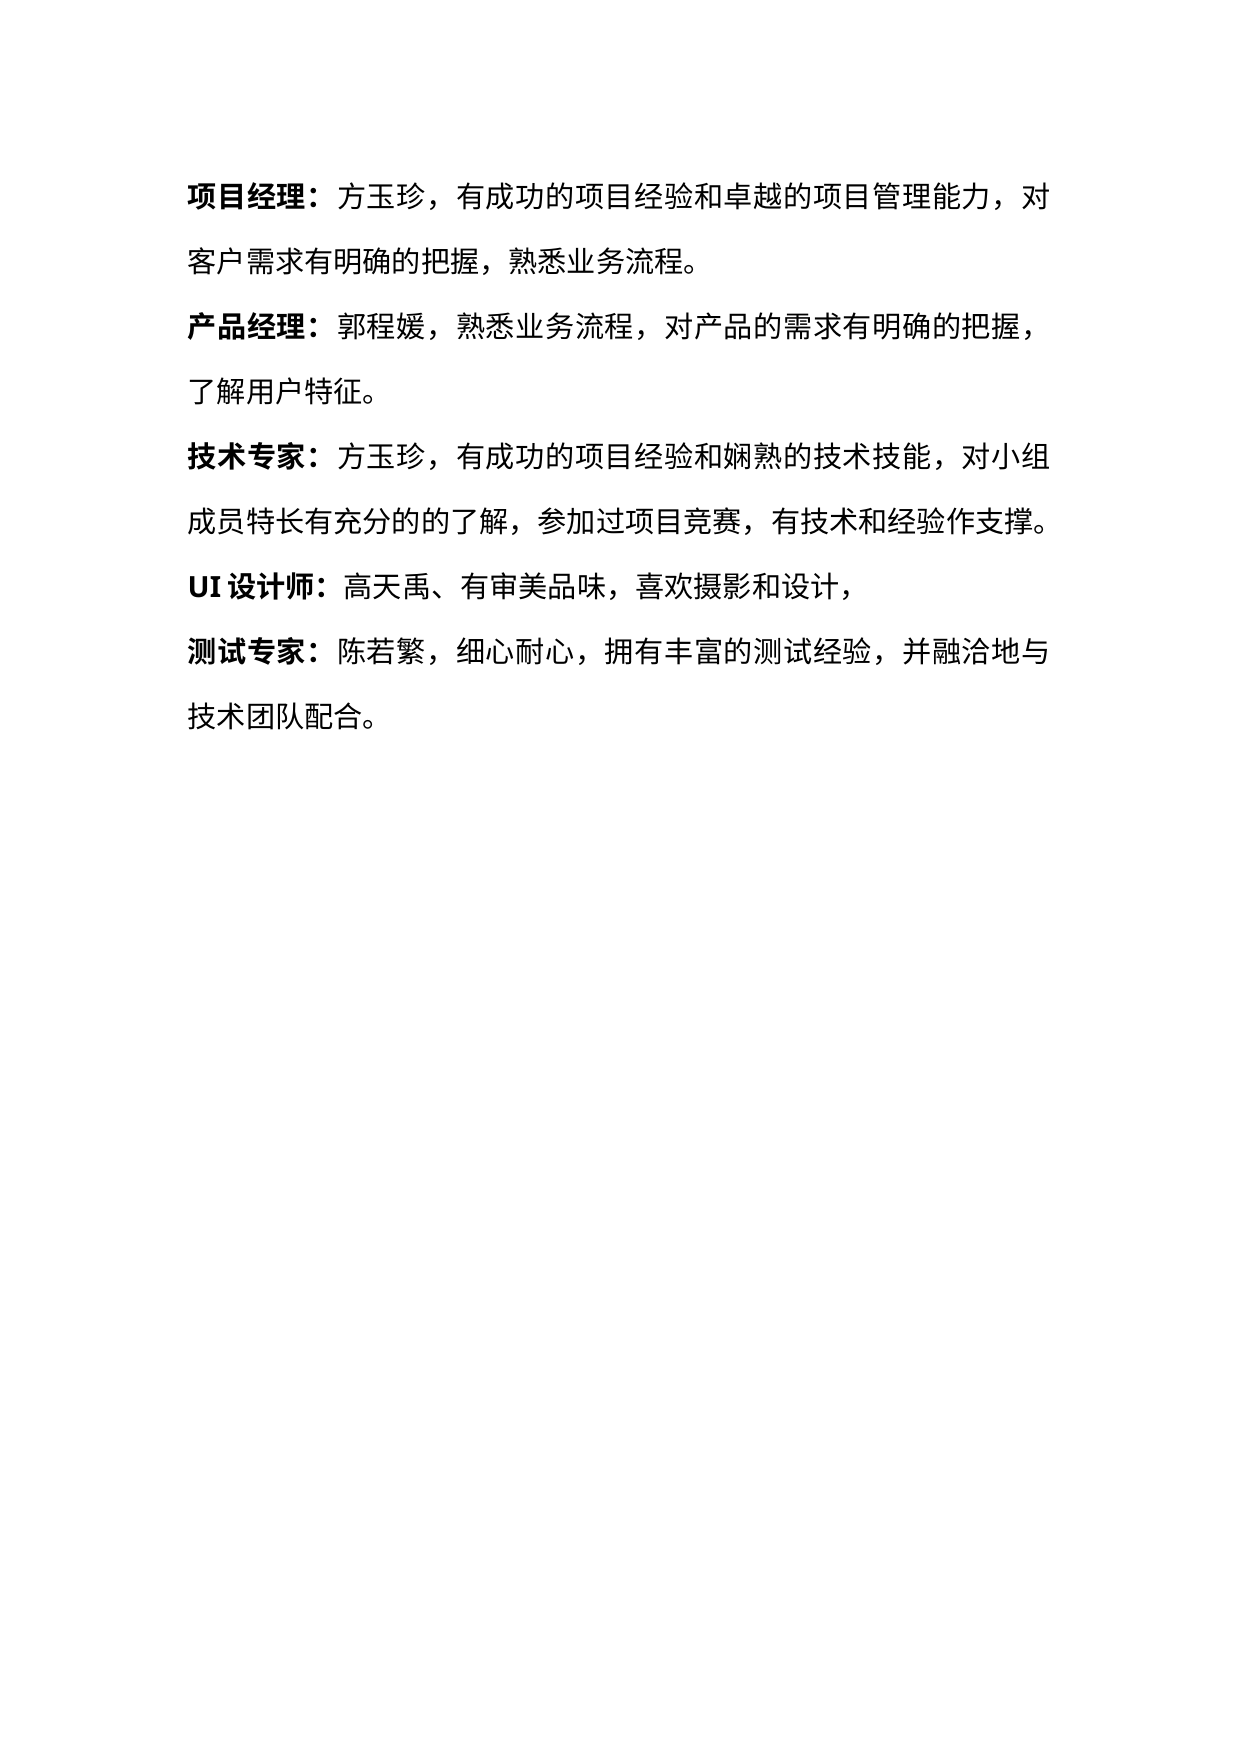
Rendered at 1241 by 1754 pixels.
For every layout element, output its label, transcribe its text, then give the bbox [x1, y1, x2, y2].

text 项目经理：方玉珍，有成功的项目经验和卓越的项目管理能力，对客户需求有明确的把握，熟悉业务流程。 [187, 162, 1053, 292]
text 测试专家：陈若繁，细心耐心，拥有丰富的测试经验，并融洽地与技术团队配合。 [187, 617, 1053, 747]
text 产品经理：郭程媛，熟悉业务流程，对产品的需求有明确的把握，了解用户特征。 [187, 292, 1053, 422]
text UI设计师：高天禹、有审美品味，喜欢摄影和设计， [187, 552, 1053, 617]
text 技术专家：方玉珍，有成功的项目经验和娴熟的技术技能，对小组成员特长有充分的的了解，参加过项目竞赛，有技术和经验作支撑。 [187, 422, 1053, 552]
